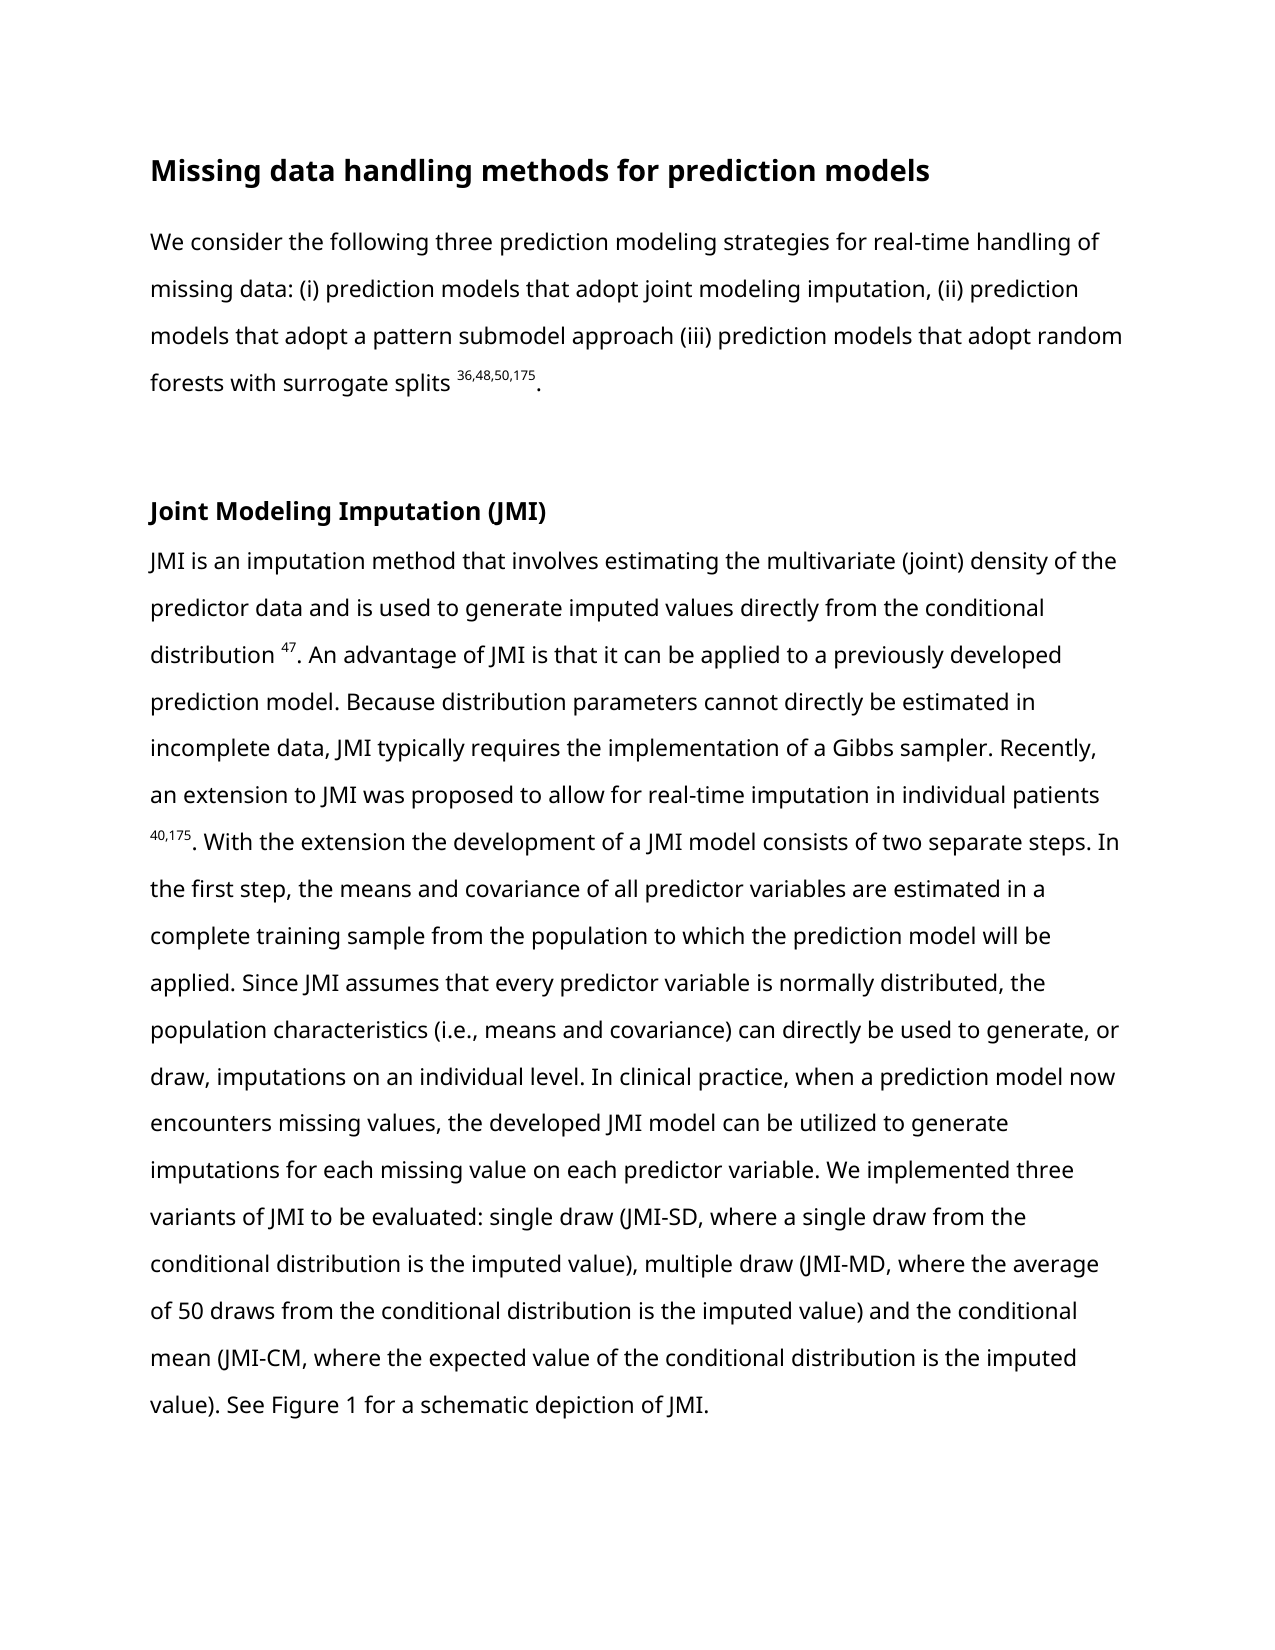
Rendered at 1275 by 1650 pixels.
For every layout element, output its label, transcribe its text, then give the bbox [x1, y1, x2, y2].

text We consider the following three prediction modeling strategies for real-time handling of missing data: (i) prediction models that adopt joint modeling imputation, (ii) prediction models that adopt a pattern submodel approach (iii) prediction models that adopt random forests with surrogate splits 36,48,50,175. [150, 226, 1125, 398]
subtitle Missing data handling methods for prediction models [150, 150, 1125, 190]
text JMI is an imputation method that involves estimating the multivariate (joint) density of the predictor data and is used to generate imputed values directly from the conditional distribution 47. An advantage of JMI is that it can be applied to a previously developed prediction model. Because distribution parameters cannot directly be estimated in incomplete data, JMI typically requires the implementation of a Gibbs sampler. Recently, an extension to JMI was proposed to allow for real-time imputation in individual patients 40,175. With the extension the development of a JMI model consists of two separate steps. In the first step, the means and covariance of all predictor variables are estimated in a complete training sample from the population to which the prediction model will be applied. Since JMI assumes that every predictor variable is normally distributed, the population characteristics (i.e., means and covariance) can directly be used to generate, or draw, imputations on an individual level. In clinical practice, when a prediction model now encounters missing values, the developed JMI model can be utilized to generate imputations for each missing value on each predictor variable. We implemented three variants of JMI to be evaluated: single draw (JMI-SD, where a single draw from the conditional distribution is the imputed value), multiple draw (JMI-MD, where the average of 50 draws from the conditional distribution is the imputed value) and the conditional mean (JMI-CM, where the expected value of the conditional distribution is the imputed value). See Figure 1 for a schematic depiction of JMI. [150, 545, 1125, 1420]
subtitle Joint Modeling Imputation (JMI) [150, 494, 1125, 528]
